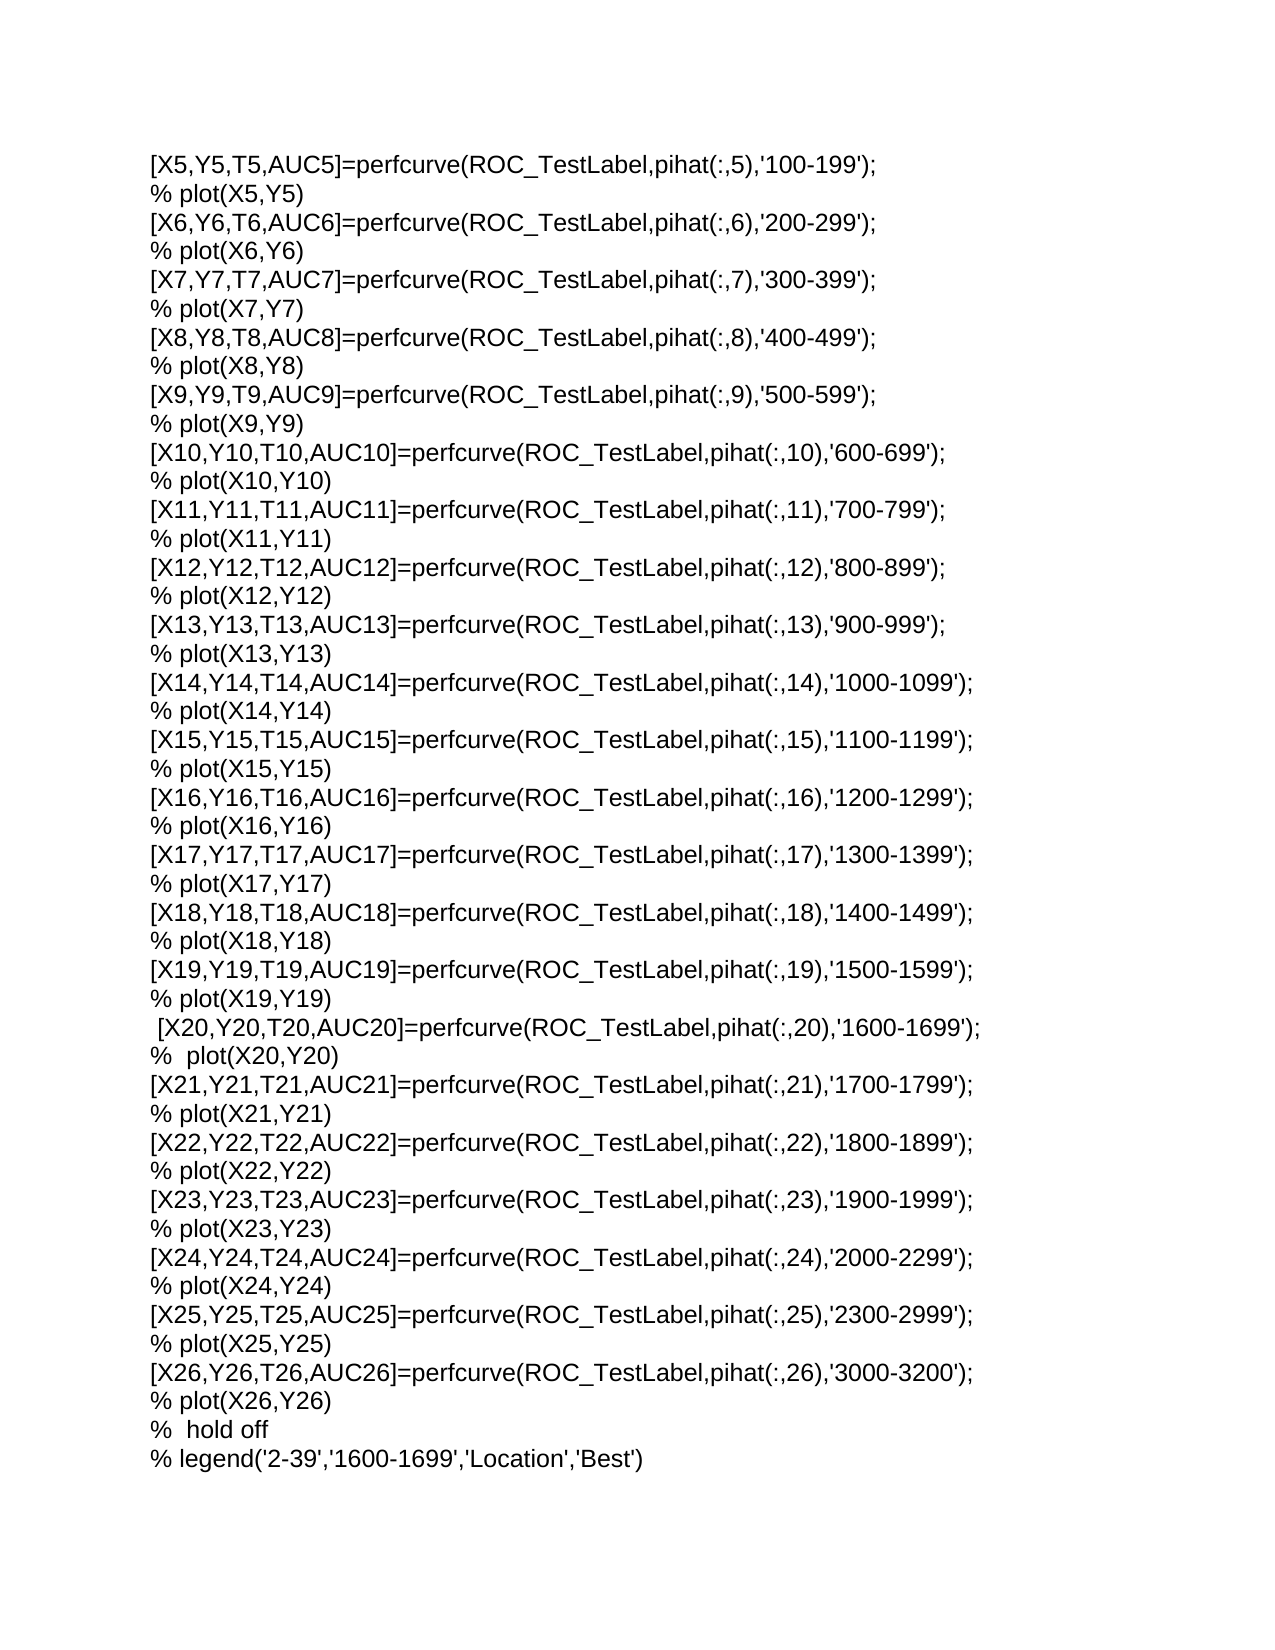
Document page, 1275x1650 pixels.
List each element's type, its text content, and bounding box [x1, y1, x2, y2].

text % plot(X20,Y20) [150, 1041, 1125, 1070]
text [X16,Y16,T16,AUC16]=perfcurve(ROC_TestLabel,pihat(:,16),'1200-1299'); [150, 782, 1125, 811]
text [X25,Y25,T25,AUC25]=perfcurve(ROC_TestLabel,pihat(:,25),'2300-2999'); [150, 1300, 1125, 1329]
text % plot(X12,Y12) [150, 581, 1125, 610]
text % plot(X18,Y18) [150, 926, 1125, 955]
text [X22,Y22,T22,AUC22]=perfcurve(ROC_TestLabel,pihat(:,22),'1800-1899'); [150, 1127, 1125, 1156]
text [X6,Y6,T6,AUC6]=perfcurve(ROC_TestLabel,pihat(:,6),'200-299'); [150, 207, 1125, 236]
text % plot(X5,Y5) [150, 179, 1125, 207]
text [X5,Y5,T5,AUC5]=perfcurve(ROC_TestLabel,pihat(:,5),'100-199'); [150, 150, 1125, 179]
text [X13,Y13,T13,AUC13]=perfcurve(ROC_TestLabel,pihat(:,13),'900-999'); [150, 610, 1125, 639]
text % plot(X23,Y23) [150, 1214, 1125, 1242]
text [X10,Y10,T10,AUC10]=perfcurve(ROC_TestLabel,pihat(:,10),'600-699'); [150, 437, 1125, 466]
text % plot(X8,Y8) [150, 351, 1125, 380]
text [X8,Y8,T8,AUC8]=perfcurve(ROC_TestLabel,pihat(:,8),'400-499'); [150, 322, 1125, 351]
text [X11,Y11,T11,AUC11]=perfcurve(ROC_TestLabel,pihat(:,11),'700-799'); [150, 495, 1125, 524]
text [X26,Y26,T26,AUC26]=perfcurve(ROC_TestLabel,pihat(:,26),'3000-3200'); [150, 1357, 1125, 1386]
text % plot(X21,Y21) [150, 1099, 1125, 1127]
text % legend('2-39','1600-1699','Location','Best') [150, 1444, 1125, 1472]
text [X12,Y12,T12,AUC12]=perfcurve(ROC_TestLabel,pihat(:,12),'800-899'); [150, 552, 1125, 581]
text [X20,Y20,T20,AUC20]=perfcurve(ROC_TestLabel,pihat(:,20),'1600-1699'); [150, 1012, 1125, 1041]
text % plot(X14,Y14) [150, 696, 1125, 725]
text % plot(X11,Y11) [150, 524, 1125, 552]
text [X17,Y17,T17,AUC17]=perfcurve(ROC_TestLabel,pihat(:,17),'1300-1399'); [150, 840, 1125, 869]
text [X9,Y9,T9,AUC9]=perfcurve(ROC_TestLabel,pihat(:,9),'500-599'); [150, 380, 1125, 409]
text % plot(X10,Y10) [150, 466, 1125, 495]
text % plot(X26,Y26) [150, 1386, 1125, 1415]
text [X23,Y23,T23,AUC23]=perfcurve(ROC_TestLabel,pihat(:,23),'1900-1999'); [150, 1185, 1125, 1214]
text [X14,Y14,T14,AUC14]=perfcurve(ROC_TestLabel,pihat(:,14),'1000-1099'); [150, 667, 1125, 696]
text [X18,Y18,T18,AUC18]=perfcurve(ROC_TestLabel,pihat(:,18),'1400-1499'); [150, 897, 1125, 926]
text % plot(X6,Y6) [150, 236, 1125, 265]
text [X21,Y21,T21,AUC21]=perfcurve(ROC_TestLabel,pihat(:,21),'1700-1799'); [150, 1070, 1125, 1099]
text % plot(X22,Y22) [150, 1156, 1125, 1185]
text % plot(X19,Y19) [150, 984, 1125, 1012]
text % plot(X24,Y24) [150, 1271, 1125, 1300]
text % plot(X16,Y16) [150, 811, 1125, 840]
text % plot(X9,Y9) [150, 409, 1125, 437]
text [X15,Y15,T15,AUC15]=perfcurve(ROC_TestLabel,pihat(:,15),'1100-1199'); [150, 725, 1125, 754]
text [X24,Y24,T24,AUC24]=perfcurve(ROC_TestLabel,pihat(:,24),'2000-2299'); [150, 1242, 1125, 1271]
text % plot(X17,Y17) [150, 869, 1125, 897]
text % plot(X15,Y15) [150, 754, 1125, 782]
text [X19,Y19,T19,AUC19]=perfcurve(ROC_TestLabel,pihat(:,19),'1500-1599'); [150, 955, 1125, 984]
text % plot(X7,Y7) [150, 294, 1125, 322]
text [X7,Y7,T7,AUC7]=perfcurve(ROC_TestLabel,pihat(:,7),'300-399'); [150, 265, 1125, 294]
text % plot(X13,Y13) [150, 639, 1125, 667]
text % plot(X25,Y25) [150, 1329, 1125, 1357]
text % hold off [150, 1415, 1125, 1444]
